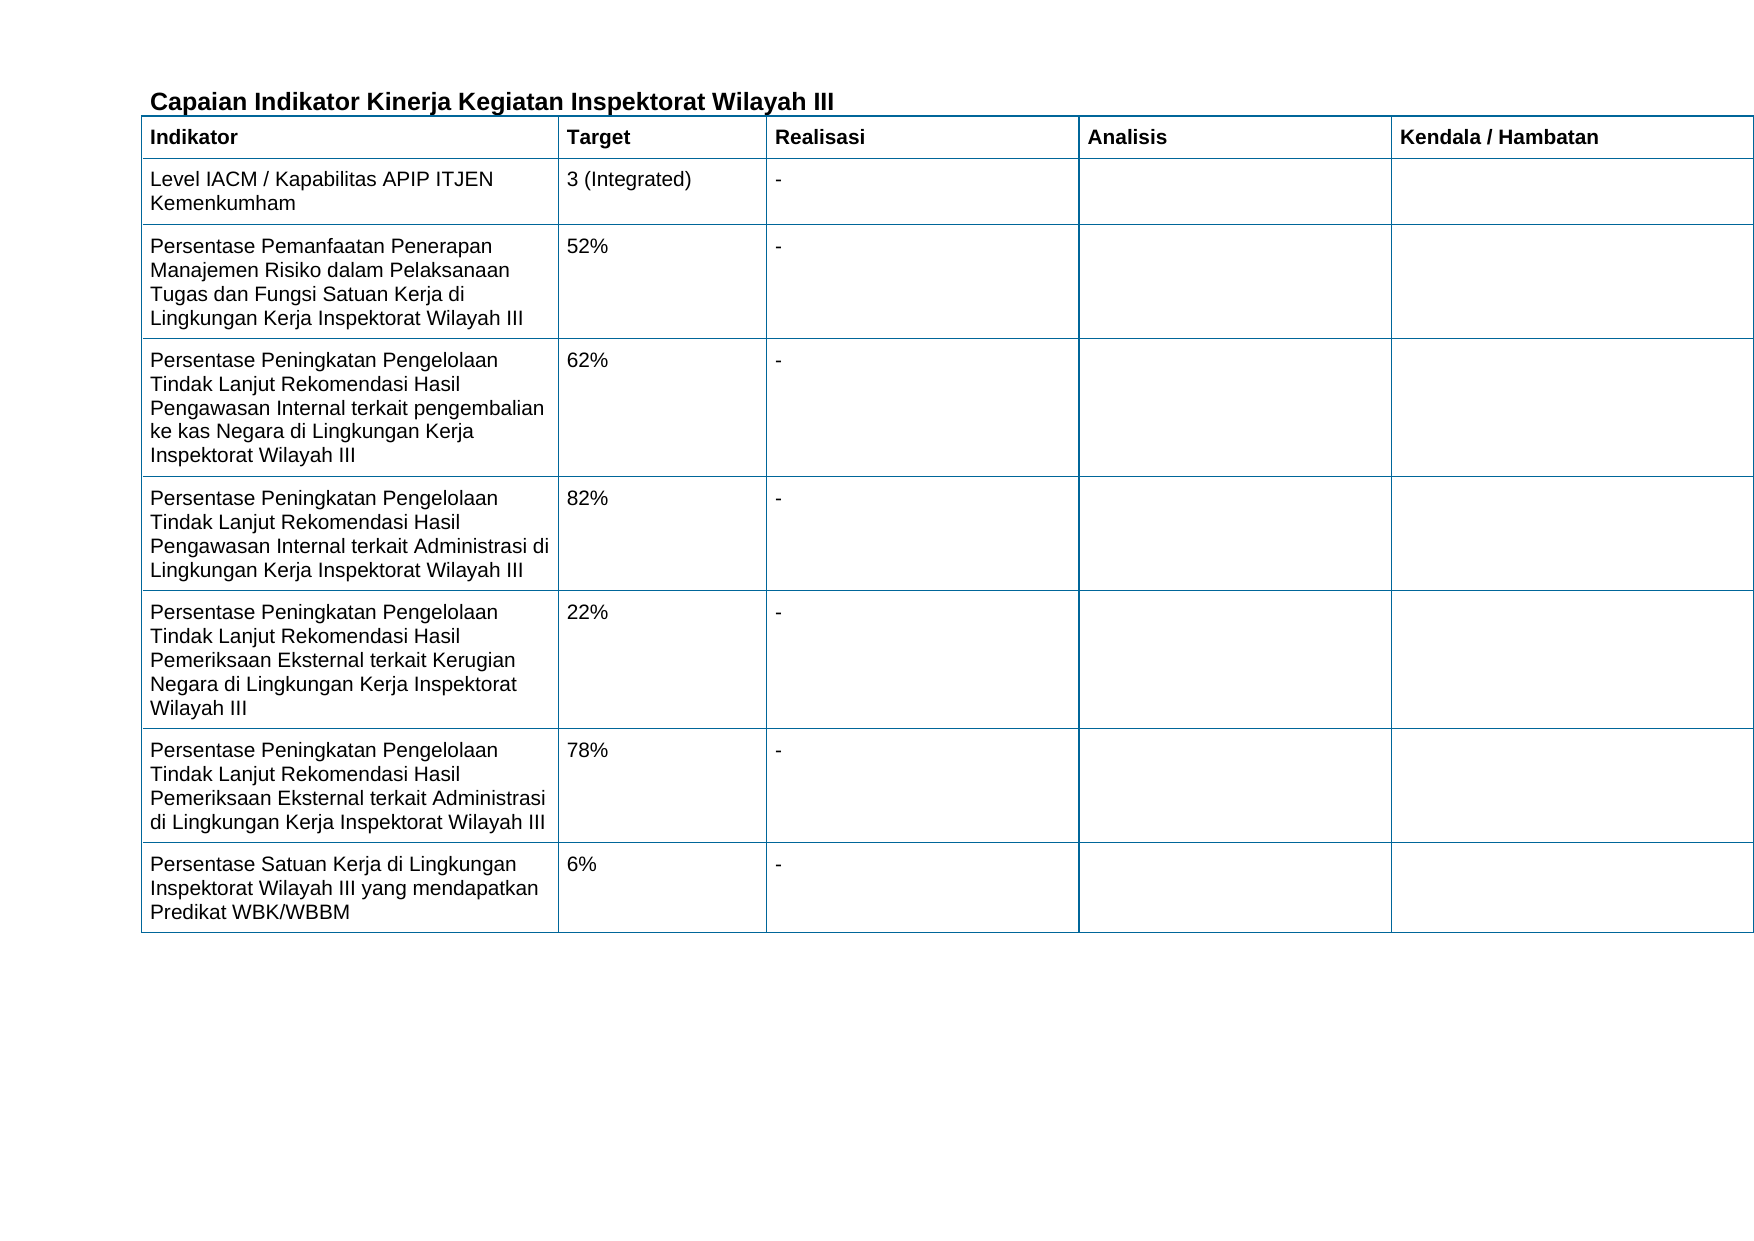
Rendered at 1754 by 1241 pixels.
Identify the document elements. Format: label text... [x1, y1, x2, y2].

table_cell 3 (Integrated) [559, 159, 766, 223]
table_cell [1080, 843, 1391, 932]
table_header Analisis [1080, 117, 1391, 157]
table_cell [1080, 729, 1391, 842]
table_cell - [767, 159, 1078, 223]
table_cell - [767, 729, 1078, 842]
table_cell [1392, 729, 1753, 842]
table_cell [1080, 225, 1391, 338]
table_header Realisasi [767, 117, 1078, 157]
table_cell [1392, 477, 1753, 590]
table_cell 78% [559, 729, 766, 842]
table_cell 6% [559, 843, 766, 932]
table_cell Persentase Peningkatan Pengelolaan Tindak Lanjut Rekomendasi Hasil Pengawasan Internal terkait Administrasi di Lingkungan Kerja Inspektorat Wilayah III [142, 477, 558, 590]
table_cell 62% [559, 339, 766, 476]
table_cell [1392, 339, 1753, 476]
table_cell [1080, 477, 1391, 590]
table_header Kendala / Hambatan [1392, 117, 1753, 157]
table_cell [1392, 159, 1753, 223]
table_cell - [767, 339, 1078, 476]
table_cell 22% [559, 591, 766, 728]
table_cell [1080, 339, 1391, 476]
table_cell [1080, 591, 1391, 728]
table_cell Persentase Peningkatan Pengelolaan Tindak Lanjut Rekomendasi Hasil Pemeriksaan Eksternal terkait Administrasi di Lingkungan Kerja Inspektorat Wilayah III [142, 729, 558, 842]
table_cell [1392, 843, 1753, 932]
table_cell - [767, 591, 1078, 728]
table_cell [1392, 225, 1753, 338]
table_cell Persentase Pemanfaatan Penerapan Manajemen Risiko dalam Pelaksanaan Tugas dan Fungsi Satuan Kerja di Lingkungan Kerja Inspektorat Wilayah III [142, 225, 558, 338]
table_cell Persentase Peningkatan Pengelolaan Tindak Lanjut Rekomendasi Hasil Pemeriksaan Eksternal terkait Kerugian Negara di Lingkungan Kerja Inspektorat Wilayah III [142, 591, 558, 728]
table_header Indikator [142, 117, 558, 157]
table_cell Persentase Satuan Kerja di Lingkungan Inspektorat Wilayah III yang mendapatkan Predikat WBK/WBBM [142, 843, 558, 932]
table_cell [1080, 159, 1391, 223]
table_cell 52% [559, 225, 766, 338]
table_cell - [767, 225, 1078, 338]
table_header Target [559, 117, 766, 157]
table_cell Level IACM / Kapabilitas APIP ITJEN Kemenkumham [142, 159, 558, 223]
table_cell [1392, 591, 1753, 728]
table_cell - [767, 843, 1078, 932]
table_cell Persentase Peningkatan Pengelolaan Tindak Lanjut Rekomendasi Hasil Pengawasan Internal terkait pengembalian ke kas Negara di Lingkungan Kerja Inspektorat Wilayah III [142, 339, 558, 476]
text Capaian Indikator Kinerja Kegiatan Inspektorat Wilayah III [150, 86, 1604, 115]
table_cell 82% [559, 477, 766, 590]
table_cell - [767, 477, 1078, 590]
